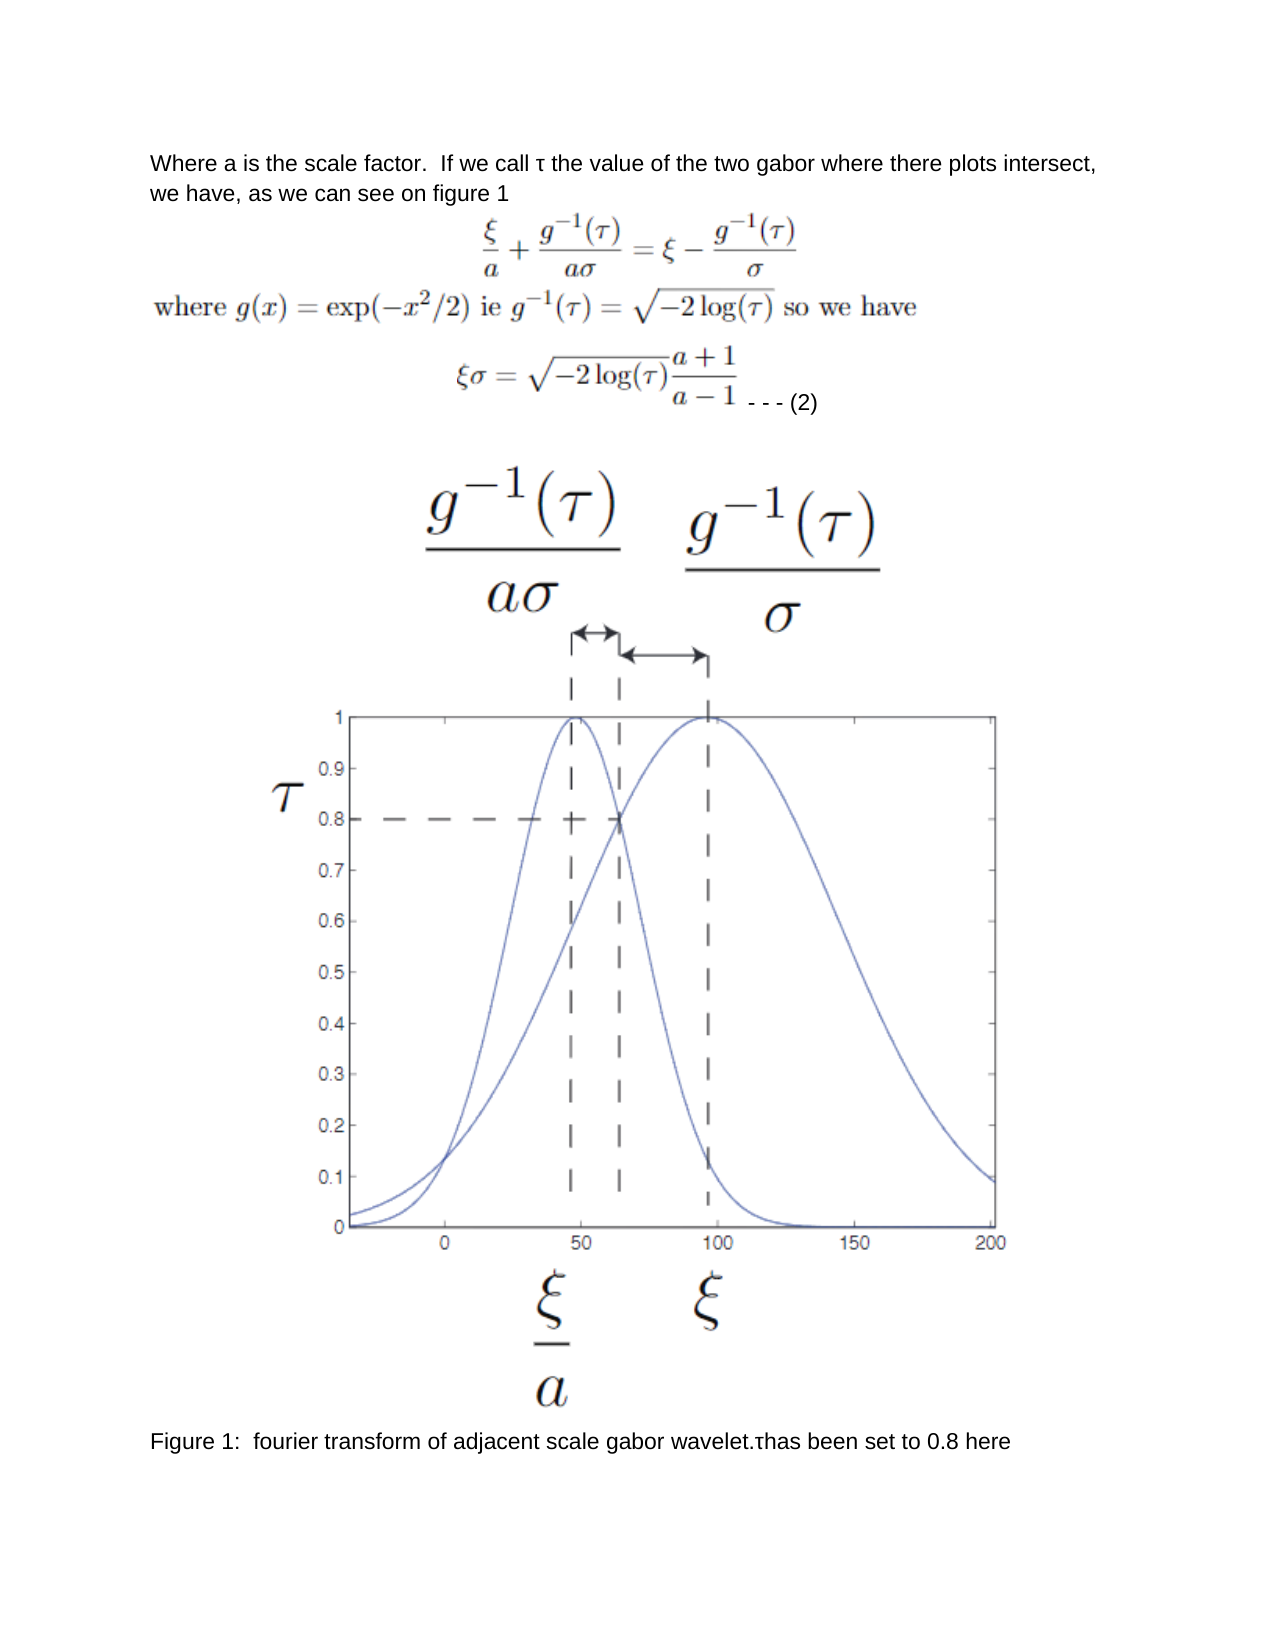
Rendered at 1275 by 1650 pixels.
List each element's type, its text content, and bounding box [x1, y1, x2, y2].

picture [246, 449, 1029, 1425]
picture [150, 283, 919, 327]
text Where a is the scale factor. If we call τ the value of the two gabor where there plots intersect, we have, as we can see on figure 1 [150, 150, 1125, 207]
picture [457, 330, 742, 411]
picture [477, 210, 798, 280]
text Figure 1: fourier transform of adjacent scale gabor wavelet.τhas been set to 0.8 here [150, 1428, 1125, 1454]
